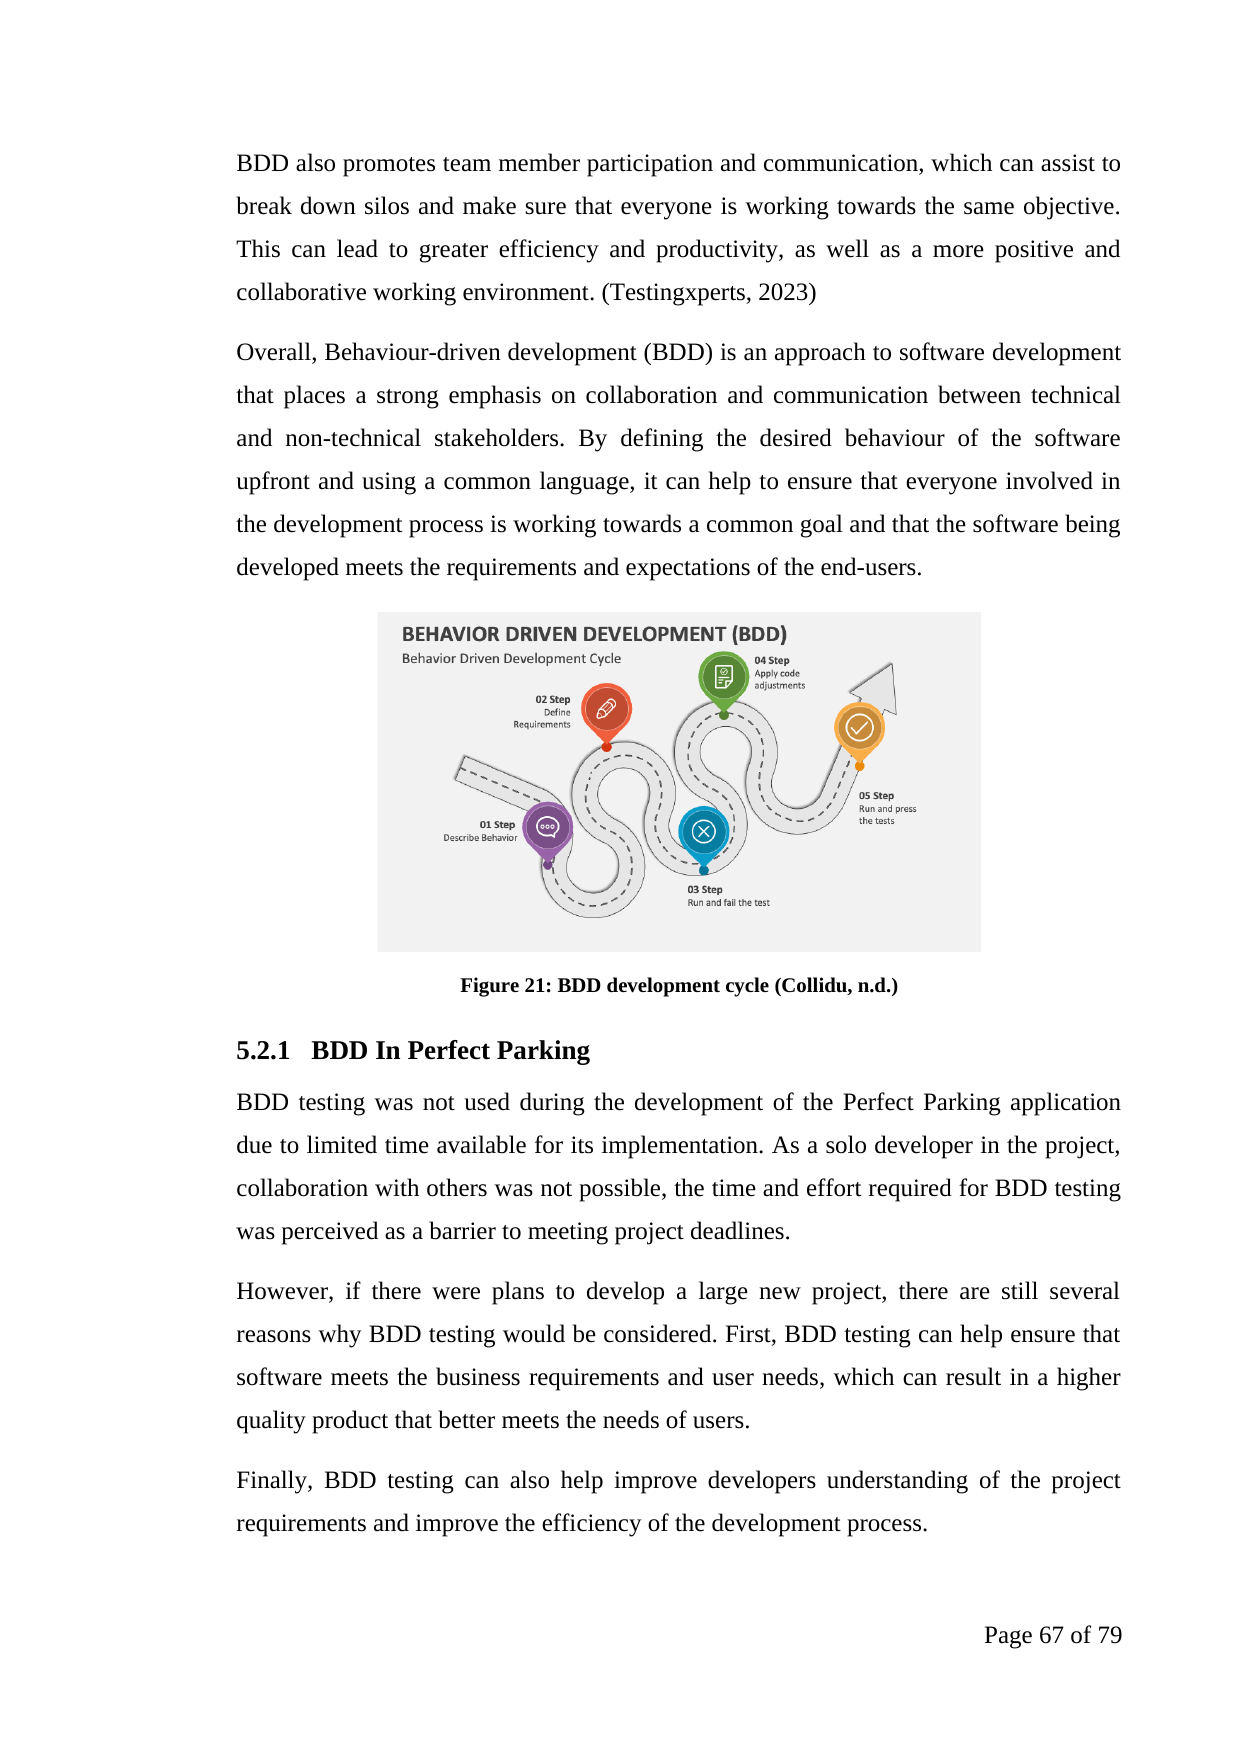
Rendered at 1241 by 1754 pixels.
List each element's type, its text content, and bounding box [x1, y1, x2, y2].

text BDD also promotes team member participation and communication, which can assist to break down silos and make sure that everyone is working towards the same objective. This can lead to greater efficiency and productivity, as well as a more positive and collaborative working environment. [236, 148, 1122, 306]
subtitle BDD In Perfect Parking [236, 1034, 1122, 1065]
picture [377, 612, 982, 952]
text Overall, Behaviour-driven development (BDD) is an approach to software development that places a strong emphasis on collaboration and communication between technical and non-technical stakeholders. By defining the desired behaviour of the software upfront and using a common language, it can help to ensure that everyone involved in the development process is working towards a common goal and that the software being developed meets the requirements and expectations of the end-users. [236, 337, 1122, 581]
text Finally, BDD testing can also help improve developers understanding of the project requirements and improve the efficiency of the development process. [236, 1465, 1122, 1537]
text Figure 21: BDD development cycle [236, 973, 1122, 997]
text BDD testing was not used during the development of the Perfect Parking application due to limited time available for its implementation. As a solo developer in the project, collaboration with others was not possible, the time and effort required for BDD testing was perceived as a barrier to meeting project deadlines. [236, 1087, 1122, 1245]
text However, if there were plans to develop a large new project, there are still several reasons why BDD testing would be considered. First, BDD testing can help ensure that software meets the business requirements and user needs, which can result in a higher quality product that better meets the needs of users. [236, 1276, 1122, 1434]
